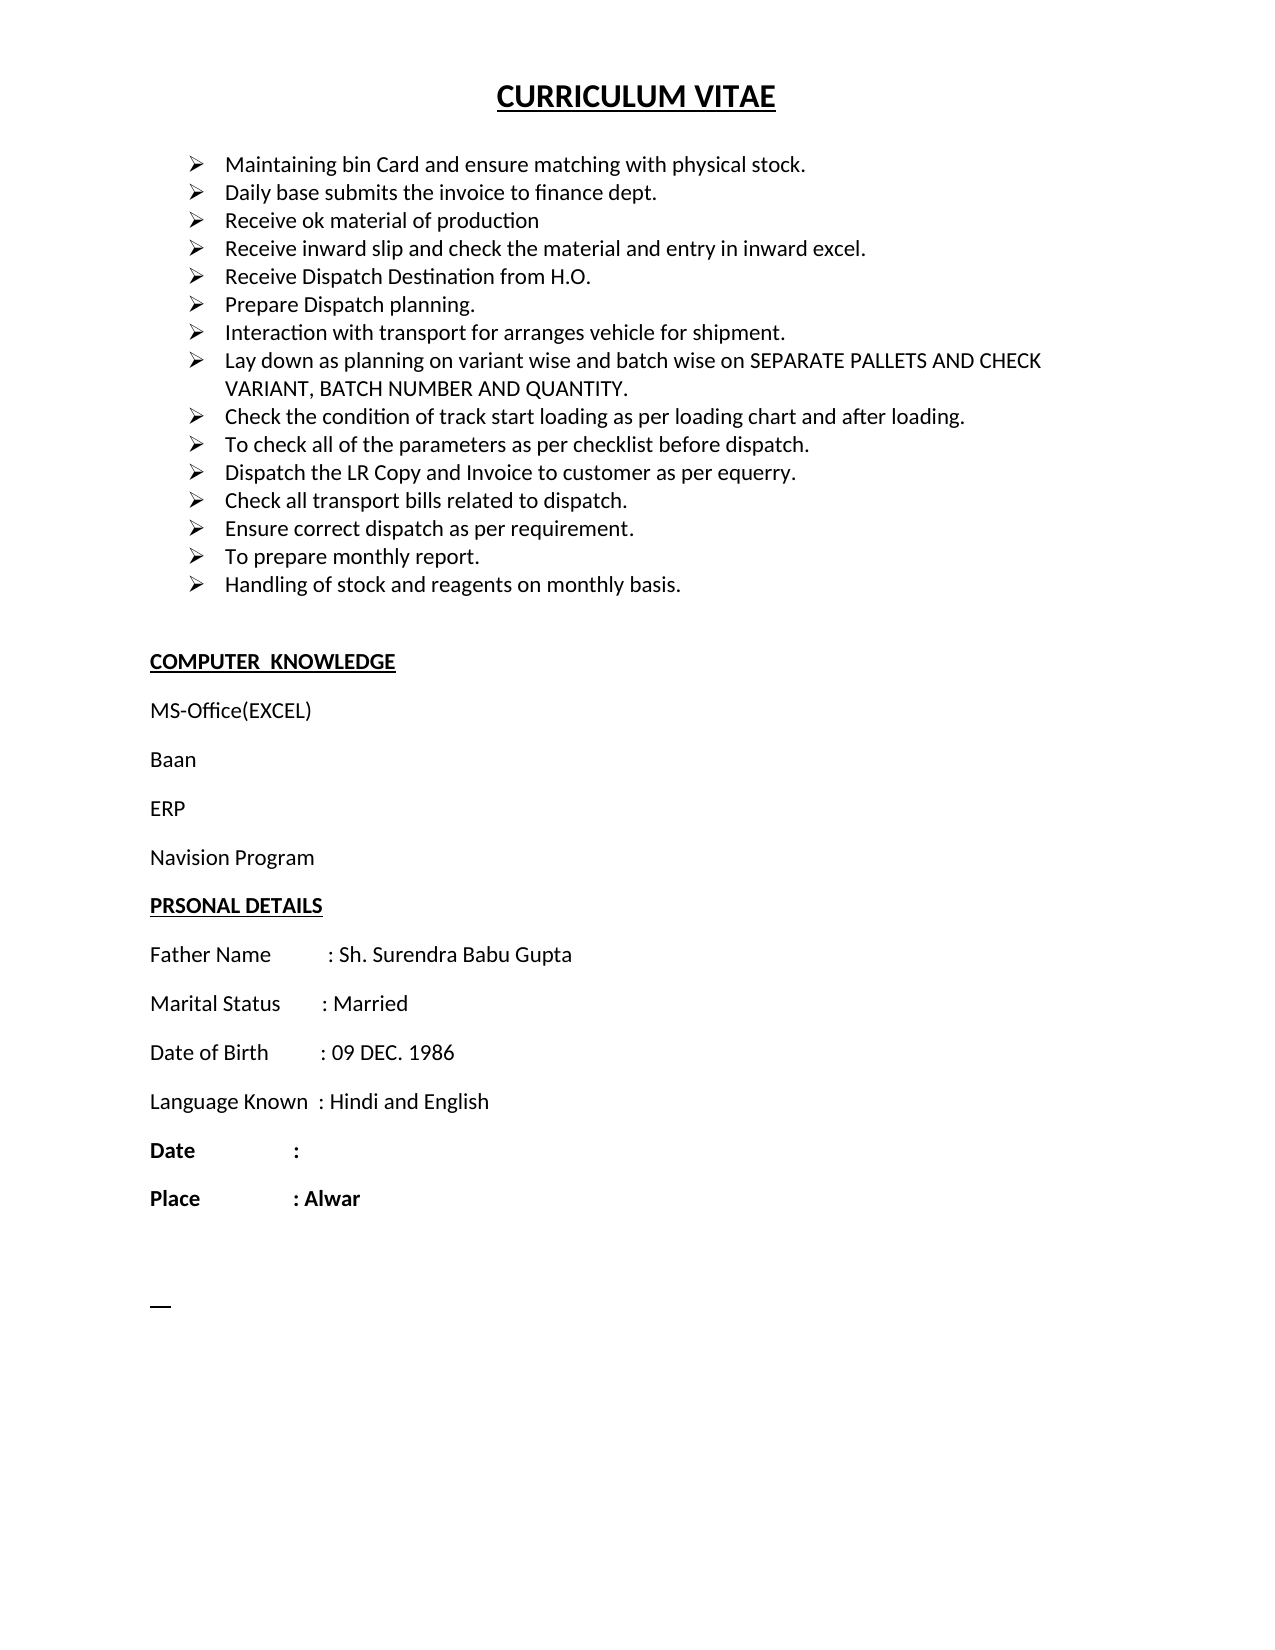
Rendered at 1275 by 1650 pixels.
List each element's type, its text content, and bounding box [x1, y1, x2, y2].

list Check the condition of track start loading as per loading chart and after loading. [187, 402, 1125, 430]
list Lay down as planning on variant wise and batch wise on SEPARATE PALLETS AND CHECK VARIANT, BATCH NUMBER AND QUANTITY. [187, 346, 1125, 402]
text Language Known : Hindi and English [150, 1087, 1125, 1115]
list Daily base submits the invoice to finance dept. [187, 178, 1125, 206]
list To prepare monthly report. [187, 542, 1125, 570]
text MS-Office(EXCEL) [150, 696, 1125, 724]
text Date : [150, 1136, 1125, 1164]
text Date of Birth : 09 DEC. 1986 [150, 1038, 1125, 1066]
text Father Name : Sh. Surendra Babu Gupta [150, 940, 1125, 968]
list Prepare Dispatch planning. [187, 290, 1125, 318]
text Baan [150, 745, 1125, 773]
list Maintaining bin Card and ensure matching with physical stock. [187, 150, 1125, 178]
list Receive Dispatch Destination from H.O. [187, 262, 1125, 290]
list Handling of stock and reagents on monthly basis. [187, 570, 1125, 598]
text Place : Alwar [150, 1184, 1125, 1213]
text COMPUTER KNOWLEDGE [150, 647, 1125, 675]
list Ensure correct dispatch as per requirement. [187, 514, 1125, 542]
list Check all transport bills related to dispatch. [187, 486, 1125, 514]
list Interaction with transport for arranges vehicle for shipment. [187, 318, 1125, 346]
text PRSONAL DETAILS [150, 891, 1125, 919]
list Receive ok material of production [187, 206, 1125, 234]
text ERP [150, 794, 1125, 822]
list Receive inward slip and check the material and entry in inward excel. [187, 234, 1125, 262]
text Marital Status : Married [150, 989, 1125, 1017]
list Dispatch the LR Copy and Invoice to customer as per equerry. [187, 458, 1125, 486]
list To check all of the parameters as per checklist before dispatch. [187, 430, 1125, 458]
text Navision Program [150, 843, 1125, 871]
